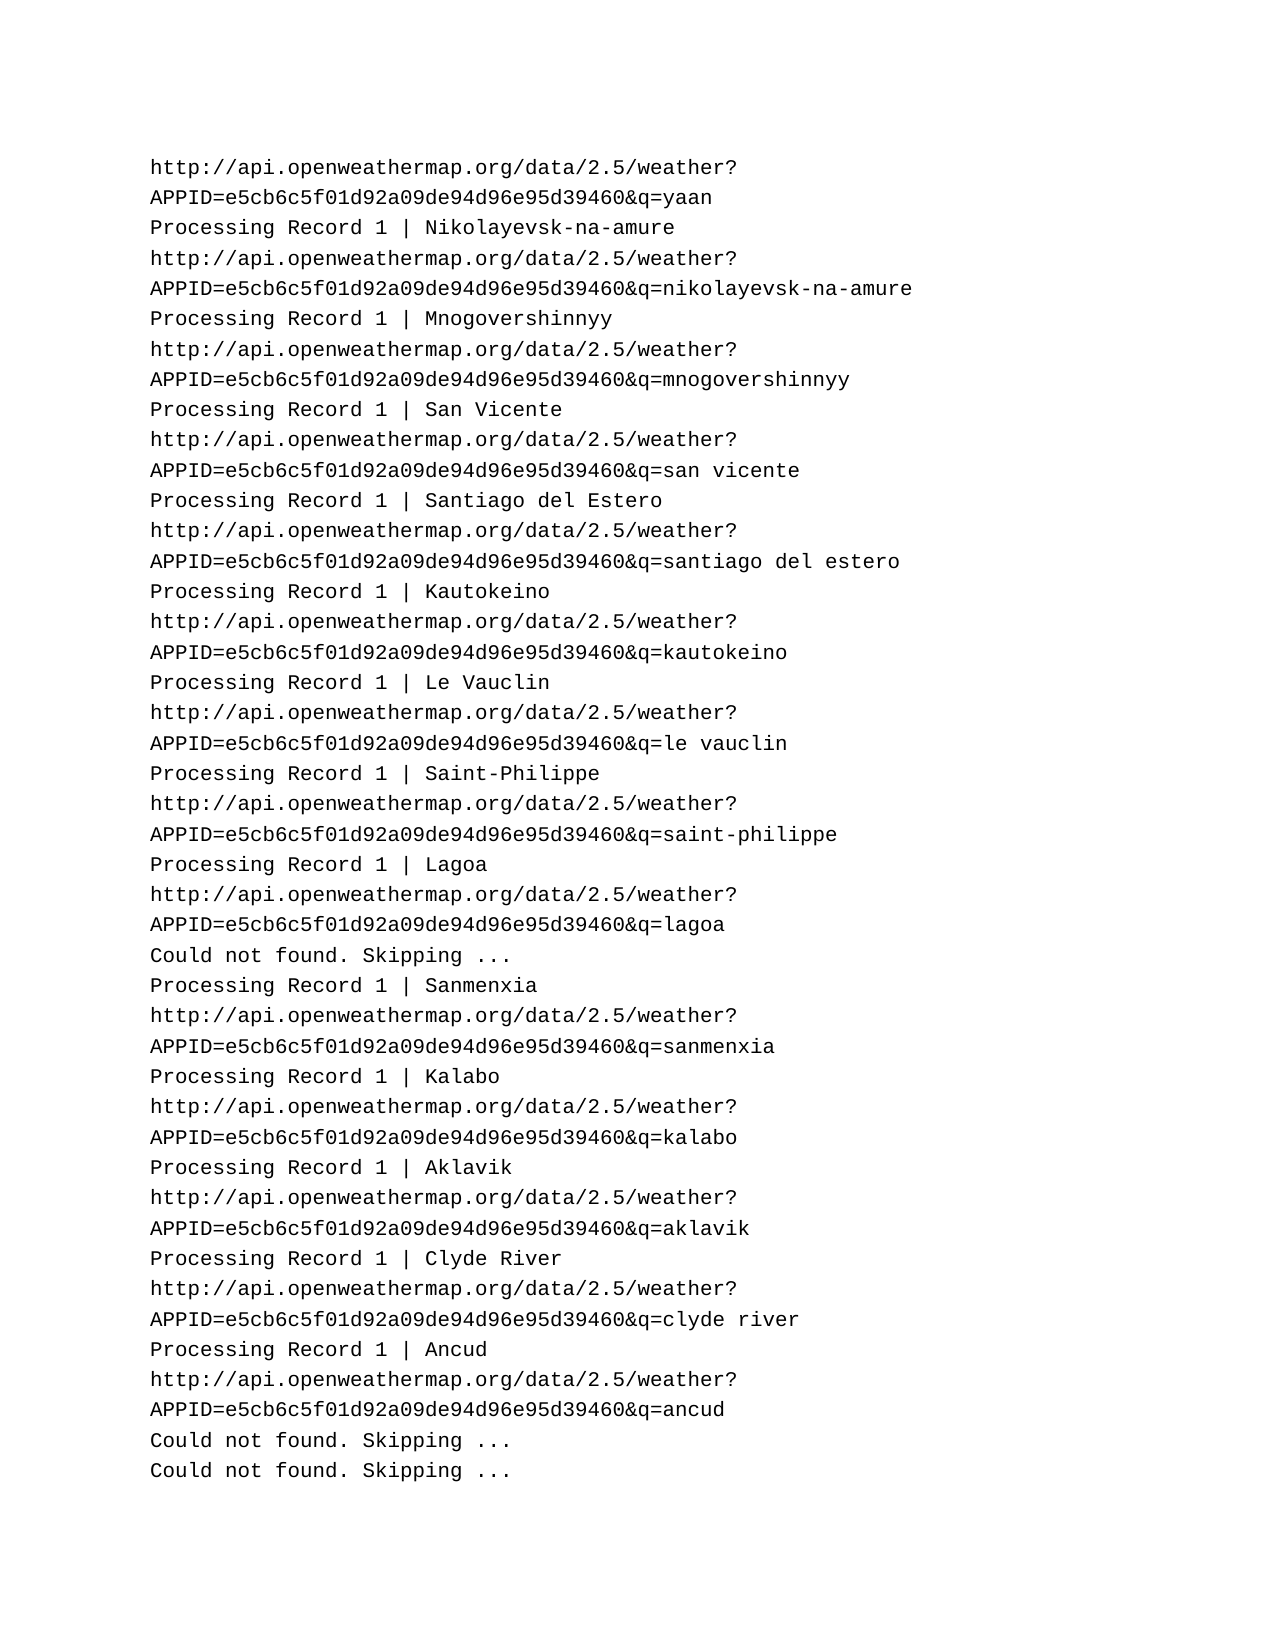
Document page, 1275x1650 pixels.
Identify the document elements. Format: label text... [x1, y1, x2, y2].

text Processing Record 1 | Saint-Philippe [150, 756, 1125, 787]
text http://api.openweathermap.org/data/2.5/weather?APPID=e5cb6c5f01d92a09de94d96e95d39460&q=aklavik [150, 1181, 1125, 1241]
text Could not found. Skipping ... [150, 1423, 1125, 1453]
text Processing Record 1 | Aklavik [150, 1150, 1125, 1181]
text Processing Record 1 | Ancud [150, 1332, 1125, 1362]
text Processing Record 1 | Sanmenxia [150, 968, 1125, 999]
text Could not found. Skipping ... [150, 938, 1125, 968]
text Processing Record 1 | San Vicente [150, 392, 1125, 423]
text Processing Record 1 | Nikolayevsk-na-amure [150, 211, 1125, 241]
text http://api.openweathermap.org/data/2.5/weather?APPID=e5cb6c5f01d92a09de94d96e95d39460&q=clyde river [150, 1272, 1125, 1332]
text http://api.openweathermap.org/data/2.5/weather?APPID=e5cb6c5f01d92a09de94d96e95d39460&q=saint-philippe [150, 787, 1125, 847]
text http://api.openweathermap.org/data/2.5/weather?APPID=e5cb6c5f01d92a09de94d96e95d39460&q=santiago del estero [150, 514, 1125, 574]
text http://api.openweathermap.org/data/2.5/weather?APPID=e5cb6c5f01d92a09de94d96e95d39460&q=kautokeino [150, 605, 1125, 665]
text http://api.openweathermap.org/data/2.5/weather?APPID=e5cb6c5f01d92a09de94d96e95d39460&q=sanmenxia [150, 999, 1125, 1059]
text Processing Record 1 | Le Vauclin [150, 665, 1125, 696]
text Processing Record 1 | Santiago del Estero [150, 483, 1125, 514]
text http://api.openweathermap.org/data/2.5/weather?APPID=e5cb6c5f01d92a09de94d96e95d39460&q=san vicente [150, 423, 1125, 483]
text http://api.openweathermap.org/data/2.5/weather?APPID=e5cb6c5f01d92a09de94d96e95d39460&q=ancud [150, 1362, 1125, 1423]
text Could not found. Skipping ... [150, 1453, 1125, 1484]
text http://api.openweathermap.org/data/2.5/weather?APPID=e5cb6c5f01d92a09de94d96e95d39460&q=yaan [150, 150, 1125, 211]
text http://api.openweathermap.org/data/2.5/weather?APPID=e5cb6c5f01d92a09de94d96e95d39460&q=kalabo [150, 1090, 1125, 1150]
text Processing Record 1 | Clyde River [150, 1241, 1125, 1272]
text http://api.openweathermap.org/data/2.5/weather?APPID=e5cb6c5f01d92a09de94d96e95d39460&q=nikolayevsk-na-amure [150, 241, 1125, 302]
text http://api.openweathermap.org/data/2.5/weather?APPID=e5cb6c5f01d92a09de94d96e95d39460&q=le vauclin [150, 696, 1125, 756]
text http://api.openweathermap.org/data/2.5/weather?APPID=e5cb6c5f01d92a09de94d96e95d39460&q=mnogovershinnyy [150, 332, 1125, 392]
text Processing Record 1 | Kautokeino [150, 574, 1125, 605]
text Processing Record 1 | Mnogovershinnyy [150, 302, 1125, 332]
text Processing Record 1 | Lagoa [150, 847, 1125, 877]
text http://api.openweathermap.org/data/2.5/weather?APPID=e5cb6c5f01d92a09de94d96e95d39460&q=lagoa [150, 877, 1125, 938]
text Processing Record 1 | Kalabo [150, 1059, 1125, 1090]
